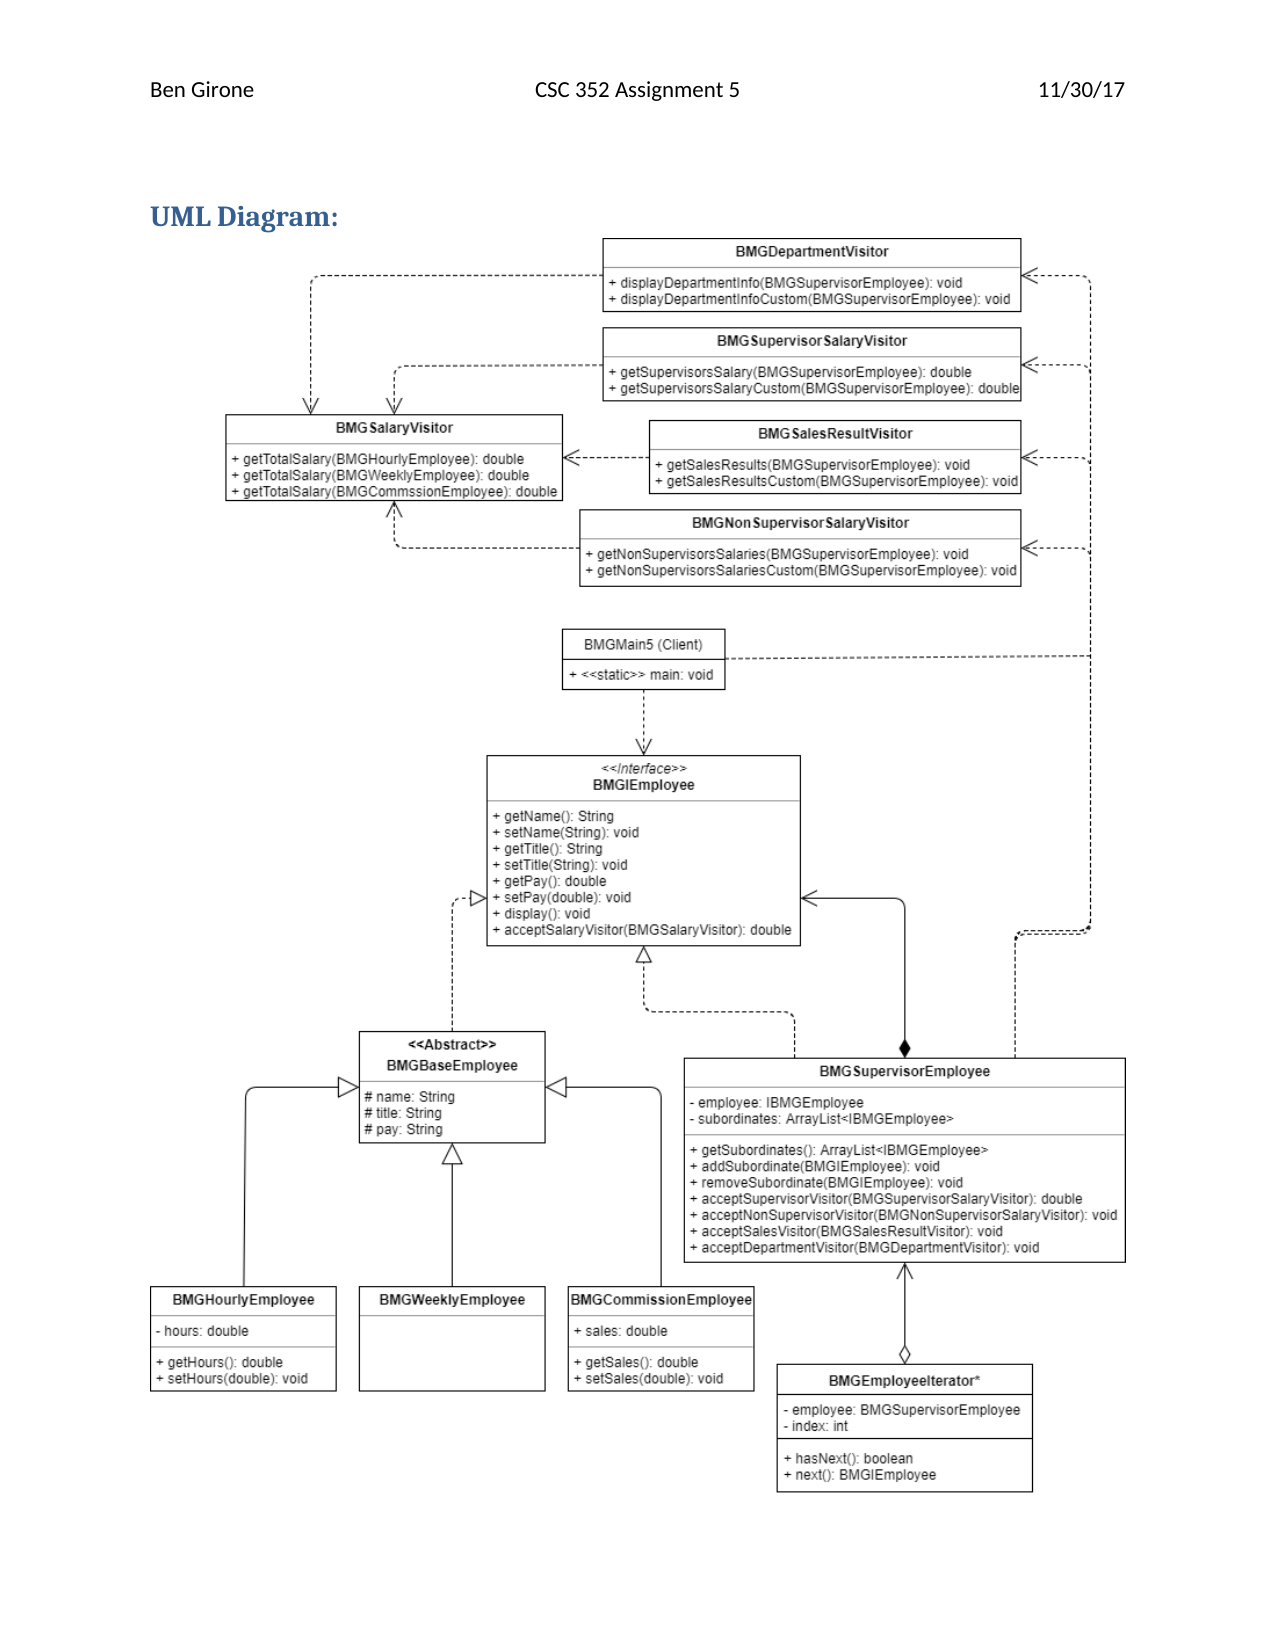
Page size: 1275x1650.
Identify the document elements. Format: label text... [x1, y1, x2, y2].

subtitle UML Diagram: [150, 200, 1125, 233]
picture [150, 238, 1126, 1496]
